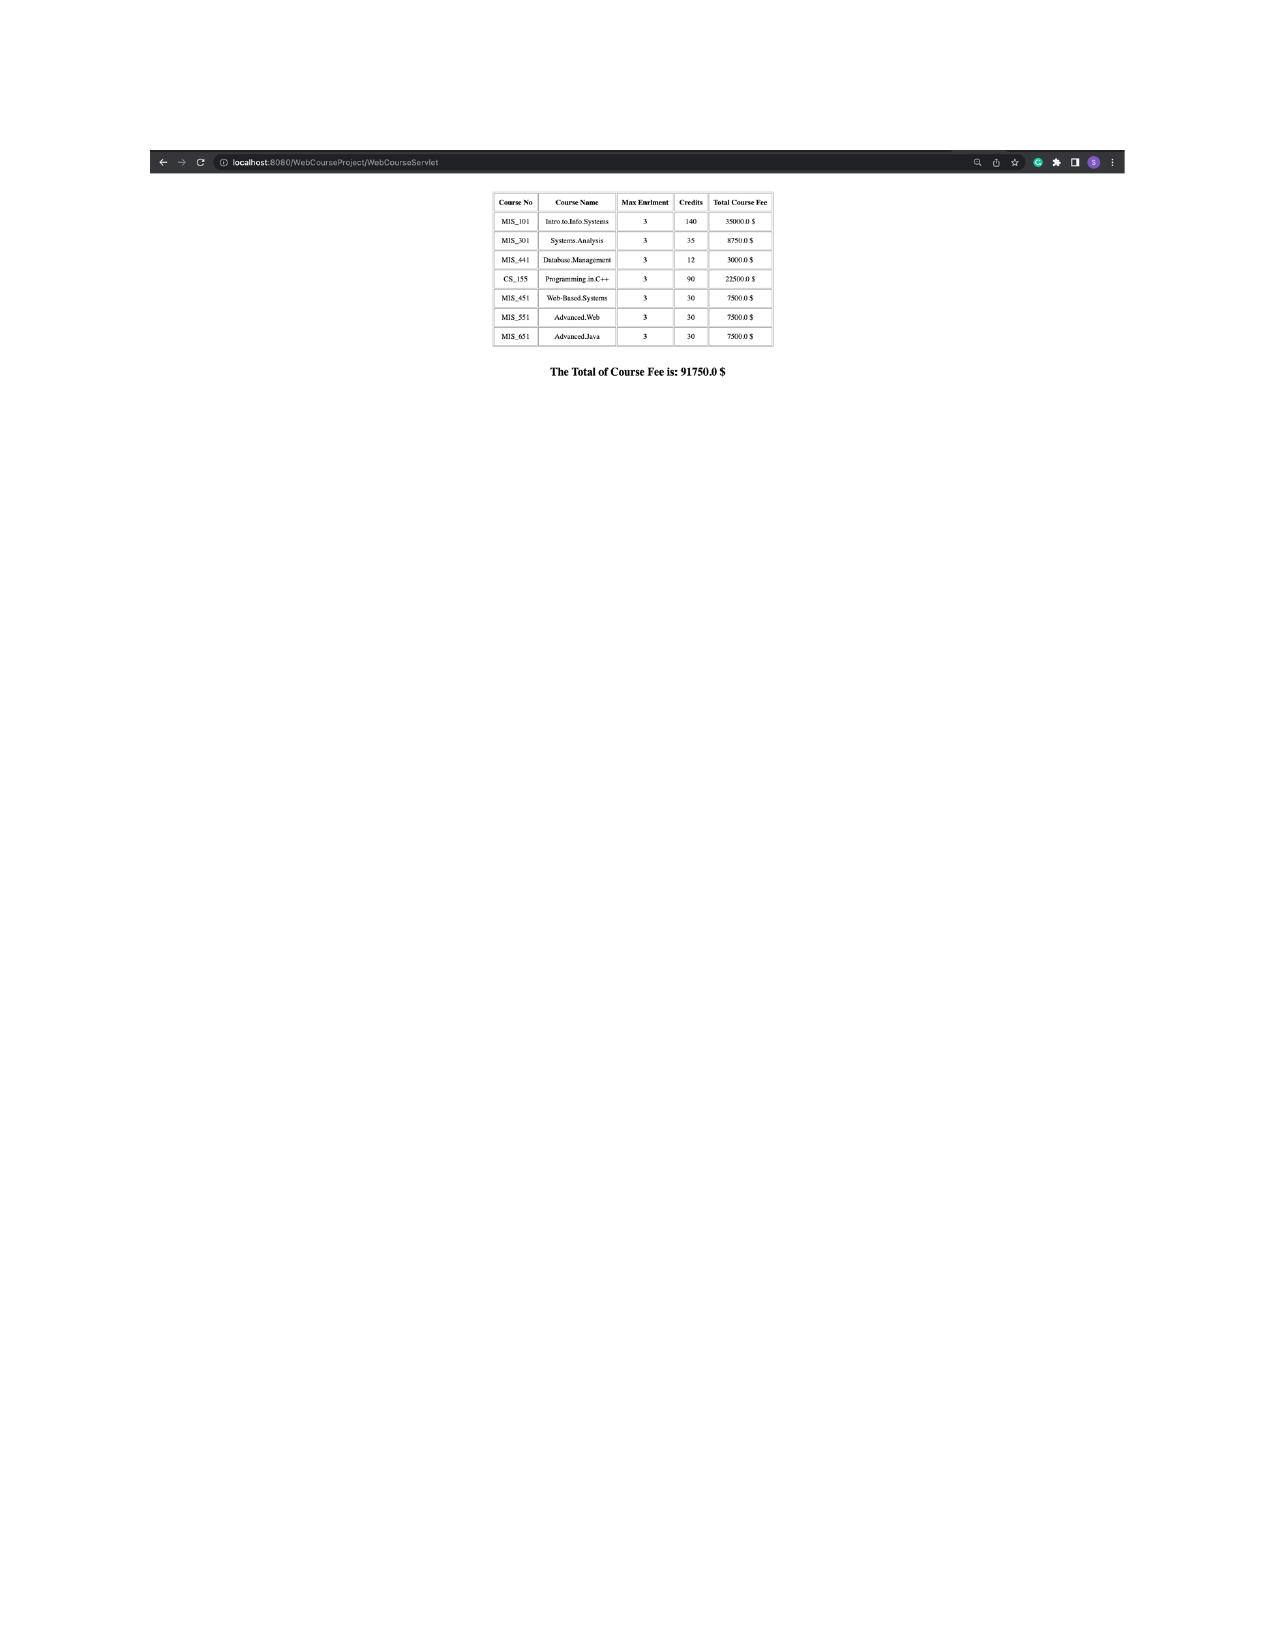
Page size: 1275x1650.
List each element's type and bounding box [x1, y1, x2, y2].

picture [150, 150, 1125, 394]
